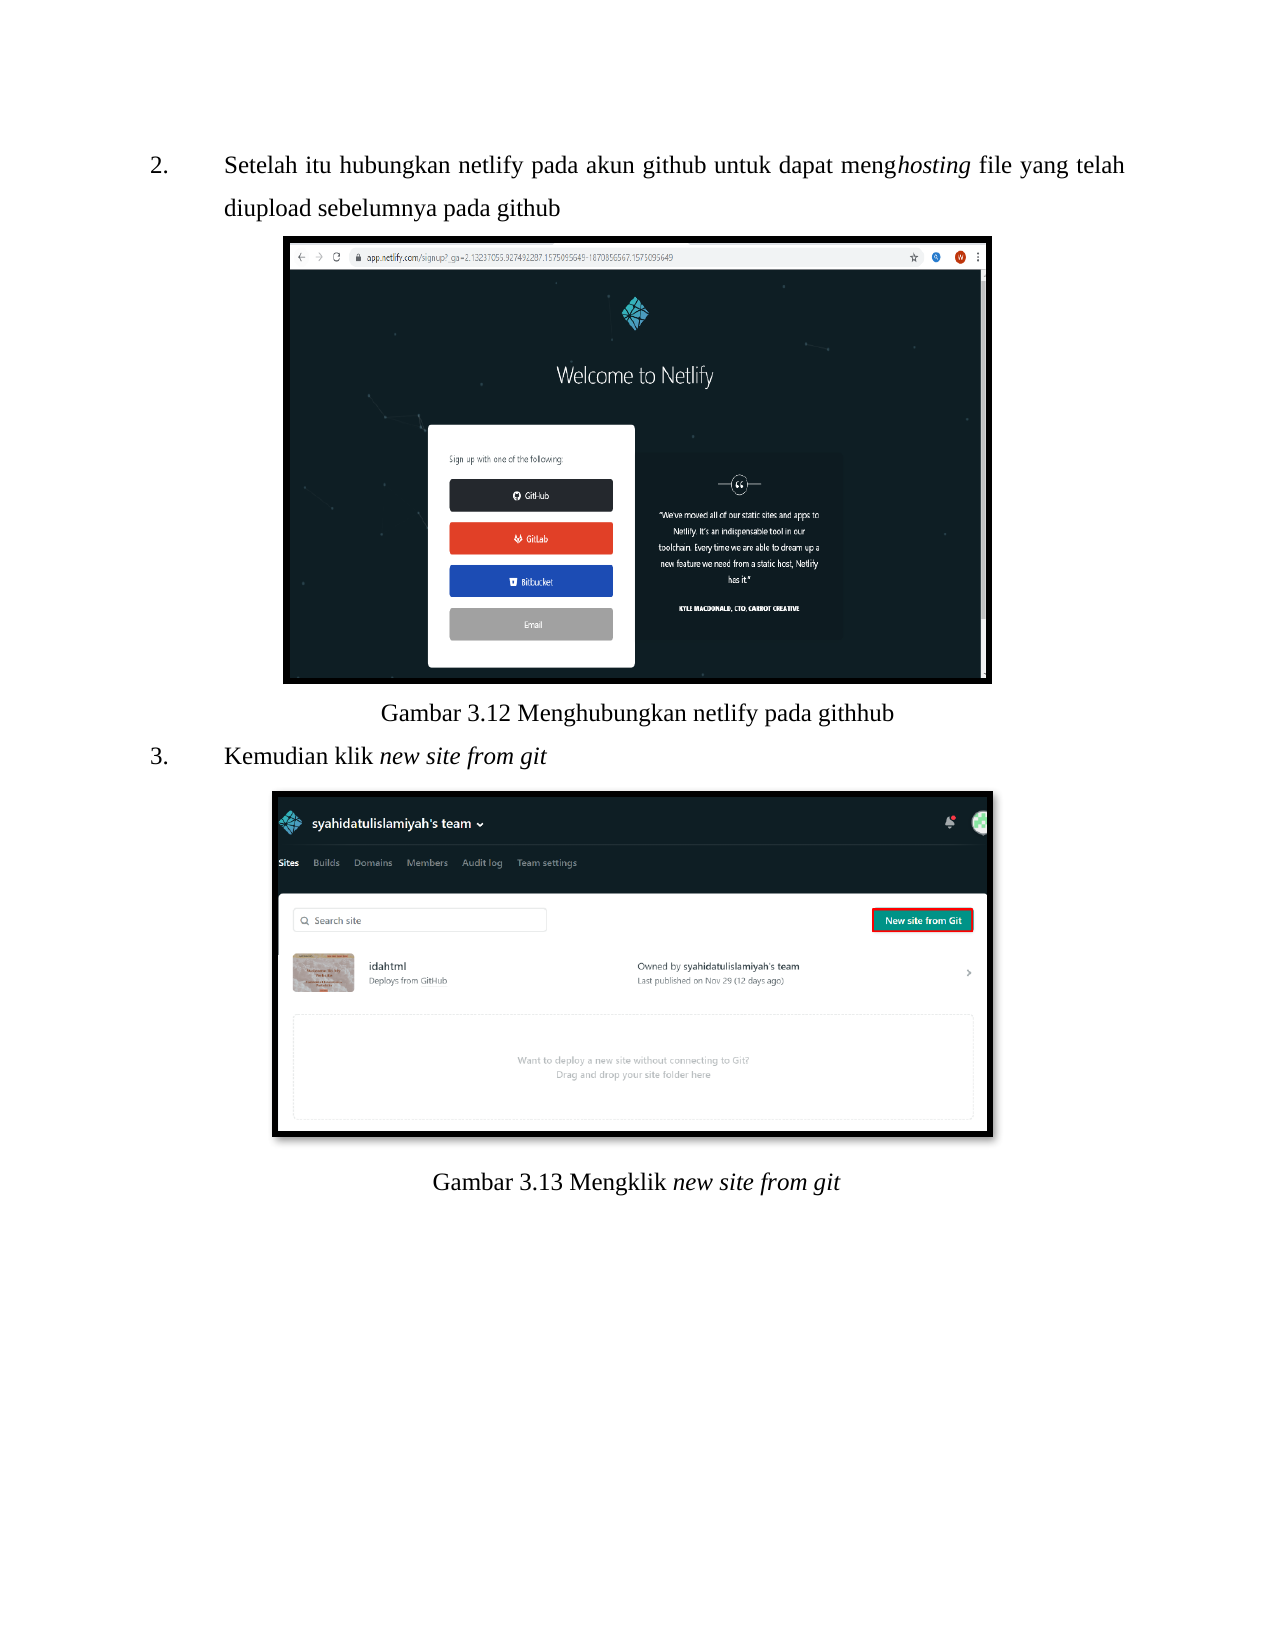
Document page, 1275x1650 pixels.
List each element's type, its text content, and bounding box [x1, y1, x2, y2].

list Kemudian klik new site from git [150, 741, 1125, 770]
picture [278, 797, 987, 1131]
text Gambar 3.13 Mengklik new site from git [150, 1167, 1125, 1196]
picture [290, 243, 986, 678]
text Gambar 3.12 Menghubungkan netlify pada githhub [150, 698, 1125, 727]
list Setelah itu hubungkan netlify pada akun github untuk dapat menghosting file yang telah diupload sebelumnya pada github [150, 150, 1125, 222]
